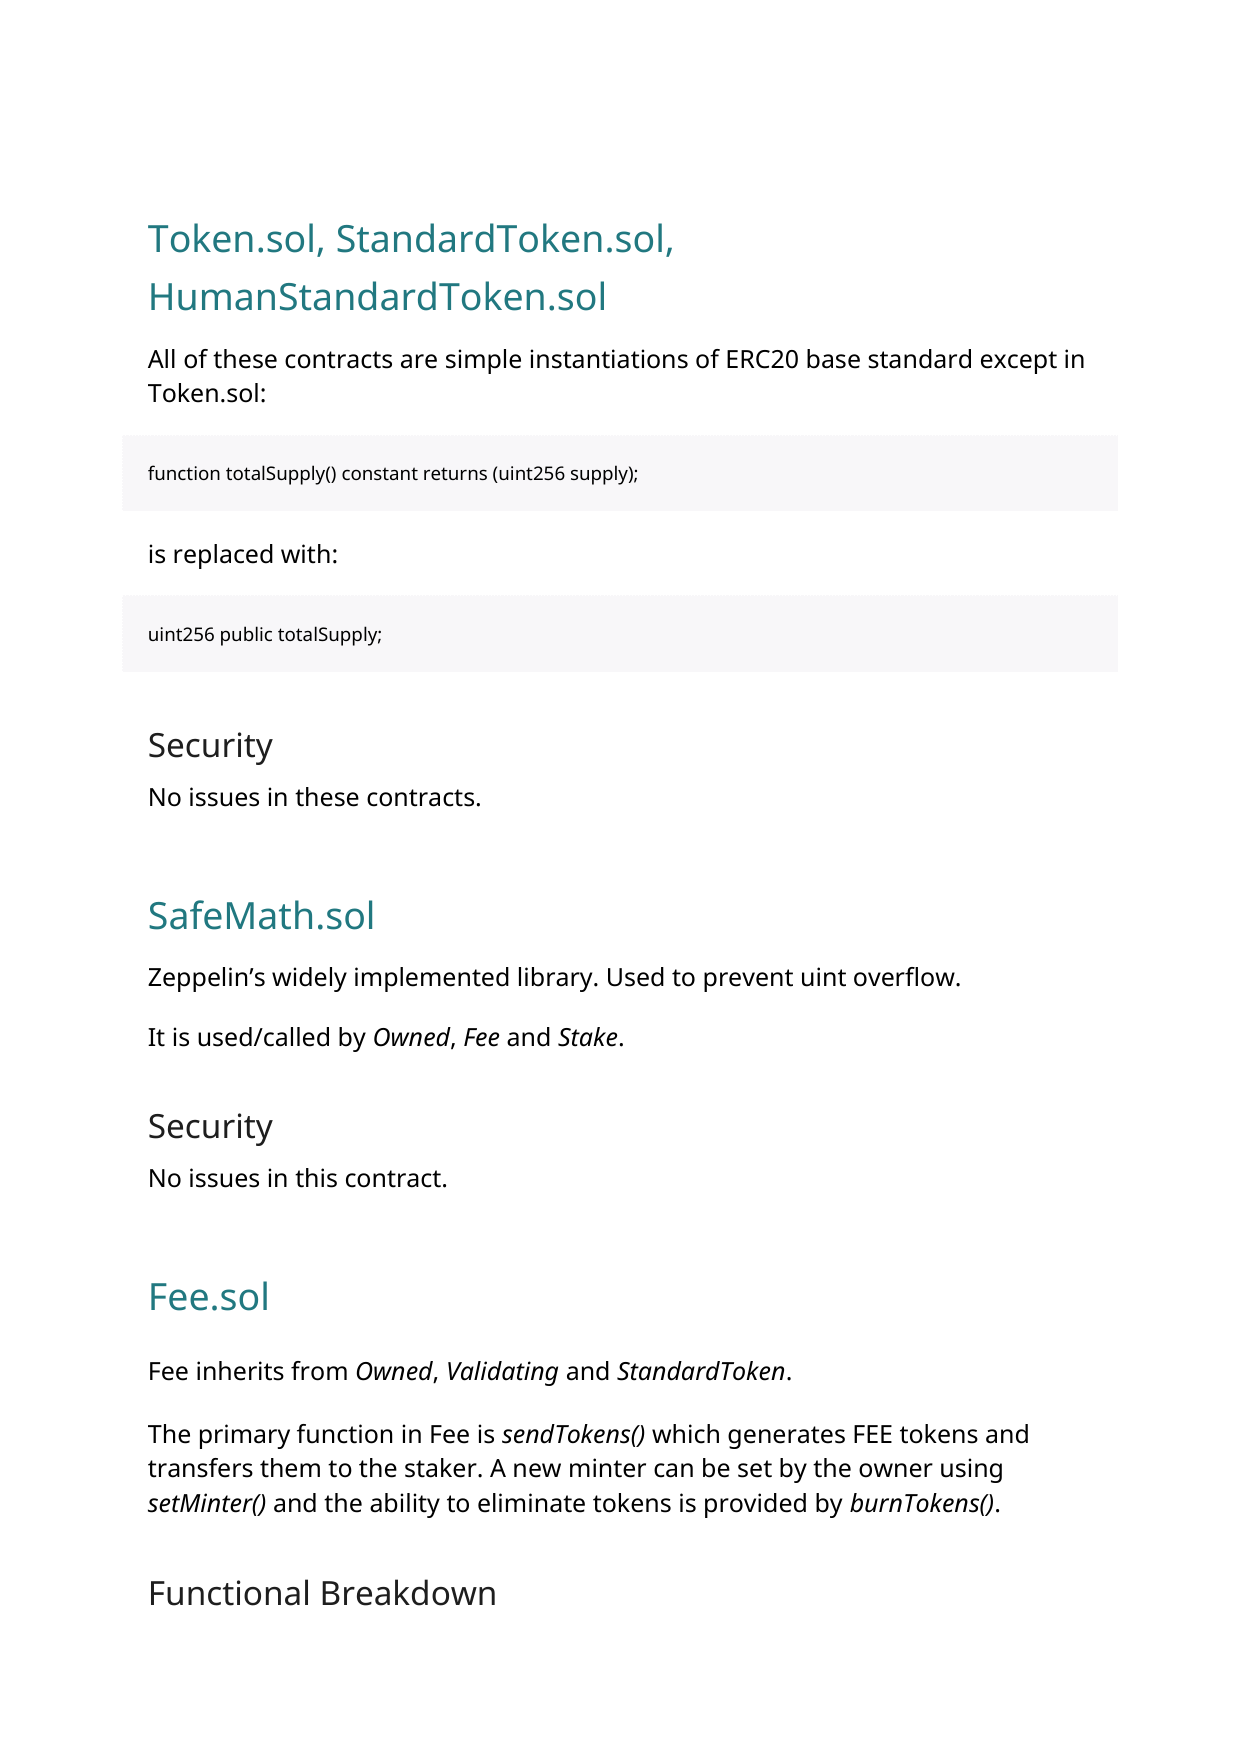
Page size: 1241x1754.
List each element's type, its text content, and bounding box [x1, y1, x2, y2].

text uint256 public totalSupply; [122, 595, 1118, 672]
text Fee inherits from Owned, Validating and StandardToken. [148, 1354, 1092, 1388]
subtitle Functional Breakdown [148, 1569, 1092, 1615]
subtitle Security [148, 722, 1092, 767]
text The primary function in Fee is sendTokens() which generates FEE tokens and transfers them to the staker. A new minter can be set by the owner using setMinter() and the ability to eliminate tokens is provided by burnTokens(). [148, 1417, 1092, 1519]
text SafeMath.sol [148, 889, 1092, 940]
text No issues in these contracts. [148, 780, 1092, 814]
text No issues in this contract. [148, 1161, 1092, 1195]
subtitle Security [148, 1103, 1092, 1149]
text It is used/called by Owned, Fee and Stake. [148, 1019, 1092, 1053]
text function totalSupply() constant returns (uint256 supply); [122, 435, 1118, 511]
text Fee.sol [148, 1270, 1092, 1321]
text All of these contracts are simple instantiations of ERC20 base standard except in Token.sol: [148, 342, 1092, 410]
text Zeppelin’s widely implemented library. Used to prevent uint overflow. [148, 960, 1092, 994]
text is replaced with: [148, 536, 1092, 570]
text Token.sol, StandardToken.sol, HumanStandardToken.sol [148, 212, 1092, 322]
